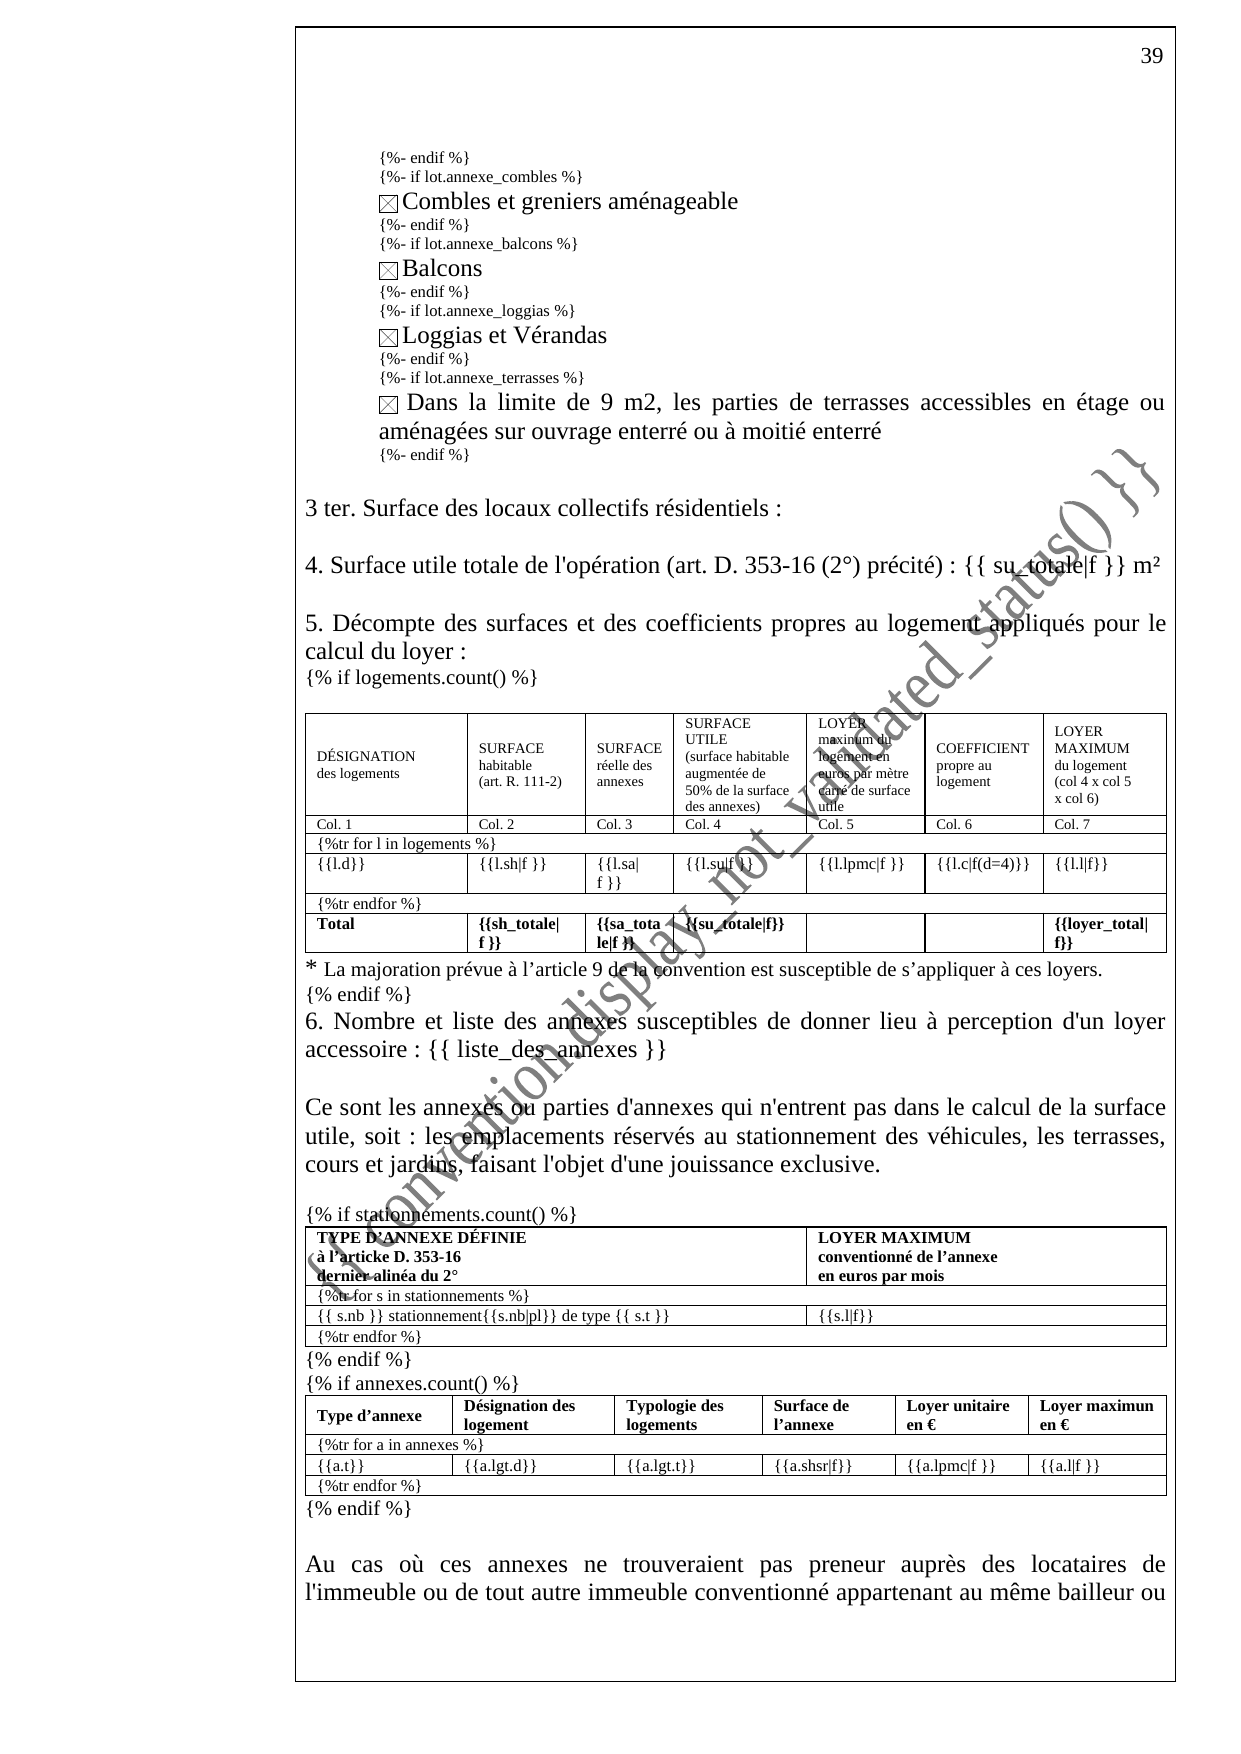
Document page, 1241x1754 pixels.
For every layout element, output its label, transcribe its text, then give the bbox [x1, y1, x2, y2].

table_cell Col. 1 [306, 816, 467, 833]
text {%- endif %} [305, 445, 1167, 464]
table_cell {%tr for l in logements %} [306, 834, 1166, 853]
table_cell {{a.lgt.t}} [615, 1455, 762, 1474]
table_cell {{l.su|f }} [674, 854, 806, 892]
table_header Surface de l’annexe [763, 1396, 895, 1434]
table_cell {{loyer_total|f}} [1044, 914, 1166, 952]
text {% endif %} [305, 1496, 1167, 1520]
table_cell {{ s.nb }} stationnement{{s.nb|pl}} de type {{ s.t }} [306, 1306, 806, 1325]
text Dans la limite de 9 m2, les parties de terrasses accessibles en étage ou aménagées sur ouvrage enterré ou à moitié enterré [378, 387, 1167, 445]
text 3 ter. Surface des locaux collectifs résidentiels : [305, 493, 1167, 521]
table_cell Col. 6 [926, 816, 1043, 833]
table_header Loyer unitaire en € [896, 1396, 1028, 1434]
table_cell {{l.c|f(d=4)}} [926, 854, 1043, 892]
table_header Désignation des logement [453, 1396, 614, 1434]
text {%- endif %} [305, 349, 1167, 368]
text Ce sont les annexes ou parties d'annexes qui n'entrent pas dans le calcul de la surface utile, soit : les emplacements réservés au stationnement des véhicules, les terrasses, cours et jardins, faisant l'objet d'une jouissance exclusive. [305, 1092, 1167, 1178]
text {%- if lot.annexe_combles %} [305, 167, 1167, 186]
table_header SURFACE réelle des annexes [586, 714, 673, 815]
table_cell Col. 5 [807, 816, 924, 833]
text {%- endif %} [305, 282, 1167, 301]
table_cell Col. 4 [674, 816, 806, 833]
table_header COEFFICIENT propre au logement [926, 714, 1043, 815]
table_cell Total [306, 914, 467, 952]
table_cell {{sh_totale|f }} [468, 914, 585, 952]
table_cell [807, 914, 924, 952]
table_cell {%tr endfor %} [306, 1476, 1166, 1495]
table_cell {{a.lgt.d}} [453, 1455, 614, 1474]
table_cell {{l.sh|f }} [468, 854, 585, 892]
table_cell {{su_totale|f}} [674, 914, 806, 952]
text {% if logements.count() %} [305, 665, 1167, 689]
table_header Type d’annexe [306, 1396, 452, 1434]
text {% endif %} [305, 1347, 1167, 1371]
table_cell Col. 2 [468, 816, 585, 833]
table_cell {%tr endfor %} [306, 1326, 1166, 1346]
table_header TYPE D’ANNEXE DÉFINIE à l’articke D. 353-16 dernier alinéa du 2° [306, 1228, 806, 1285]
table_cell {{s.l|f}} [807, 1306, 1166, 1325]
table_cell {{l.sa|f }} [586, 854, 673, 892]
table_header DÉSIGNATION des logements [306, 714, 467, 815]
text {%- if lot.annexe_loggias %} [305, 301, 1167, 320]
text {%- if lot.annexe_balcons %} [305, 234, 1167, 253]
table_cell {{a.shsr|f}} [763, 1455, 895, 1474]
table_cell {%tr for a in annexes %} [306, 1435, 1166, 1454]
table_header SURFACE habitable (art. R. 111-2) [468, 714, 585, 815]
table_cell {{a.l|f }} [1029, 1455, 1166, 1474]
table_cell Col. 7 [1044, 816, 1166, 833]
table_cell {{a.lpmc|f }} [896, 1455, 1028, 1474]
table_cell {{l.l|f}} [1044, 854, 1166, 892]
text Loggias et Vérandas [305, 320, 1167, 349]
text 4. Surface utile totale de l'opération (art. D. 353-16 (2°) précité) : {{ su_totale|f }} m² [305, 550, 1167, 579]
table_cell {{l.lpmc|f }} [807, 854, 924, 892]
table_cell Col. 3 [586, 816, 673, 833]
text 5. Décompte des surfaces et des coefficients propres au logement appliqués pour le calcul du loyer : [305, 608, 1167, 665]
table_header LOYER maxinum du logement en euros par mètre carré de surface utile [807, 714, 924, 815]
text Balcons [305, 253, 1167, 282]
text {% if stationnements.count() %} [305, 1202, 1167, 1226]
table_header SURFACE UTILE (surface habitable augmentée de 50% de la surface des annexes) [674, 714, 806, 815]
table_header LOYER MAXIMUM du logement (col 4 x col 5 x col 6) [1044, 714, 1166, 815]
text {%- if lot.annexe_terrasses %} [378, 368, 1167, 387]
table_header Typologie des logements [615, 1396, 762, 1434]
table_cell {{sa_totale|f }} [586, 914, 673, 952]
text Combles et greniers aménageable [305, 186, 1167, 215]
text {% if annexes.count() %} [305, 1371, 1167, 1395]
text {%- endif %} [305, 215, 1167, 234]
table_header Loyer maximun en € [1029, 1396, 1166, 1434]
text * La majoration prévue à l’article 9 de la convention est susceptible de s’appliquer à ces loyers. [305, 953, 1167, 982]
table_cell [926, 914, 1043, 952]
text {% endif %} [305, 982, 1167, 1006]
text 6. Nombre et liste des annexes susceptibles de donner lieu à perception d'un loyer accessoire : {{ liste_des_annexes }} [305, 1006, 1167, 1063]
table_cell {%tr endfor %} [306, 894, 1166, 913]
table_cell {{l.d}} [306, 854, 467, 892]
table_cell {{a.t}} [306, 1455, 452, 1474]
table_cell {%tr for s in stationnements %} [306, 1286, 1166, 1305]
table_header LOYER MAXIMUM conventionné de l’annexe en euros par mois [807, 1228, 1166, 1285]
text {%- endif %} [305, 148, 1167, 167]
